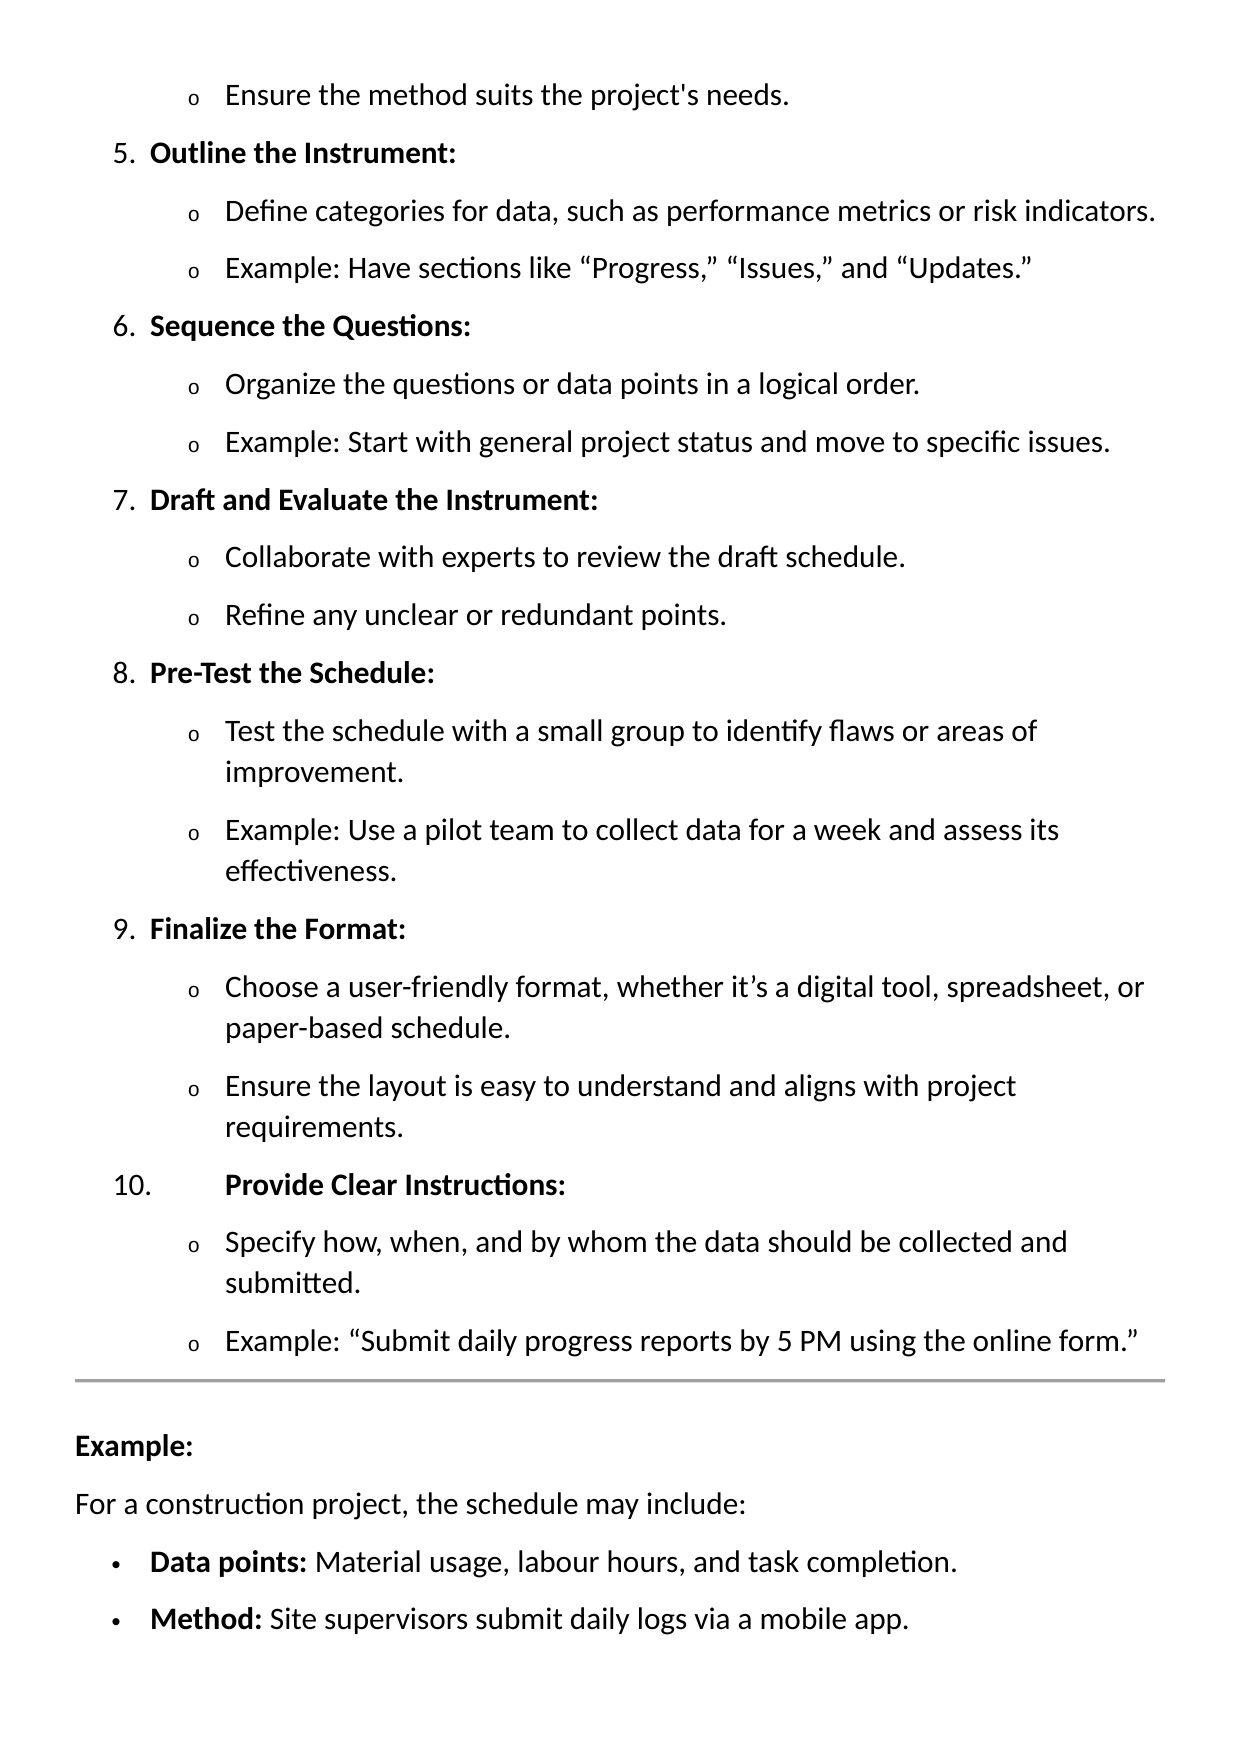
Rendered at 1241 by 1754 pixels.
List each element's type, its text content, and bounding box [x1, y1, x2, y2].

list Finalize the Format: [112, 909, 1165, 947]
list Organize the questions or data points in a logical order. [187, 364, 1165, 402]
list Outline the Instrument: [112, 133, 1165, 171]
list Draft and Evaluate the Instrument: [112, 480, 1165, 518]
list Example: Use a pilot team to collect data for a week and assess its effectiveness. [187, 810, 1165, 889]
list Choose a user-friendly format, whether it’s a digital tool, spreadsheet, or paper-based schedule. [187, 967, 1165, 1046]
list Ensure the method suits the project's needs. [187, 75, 1165, 113]
list Test the schedule with a small group to identify flaws or areas of improvement. [187, 711, 1165, 790]
list Method: Site supervisors submit daily logs via a mobile app. [112, 1599, 1165, 1638]
list Example: “Submit daily progress reports by 5 PM using the online form.” [187, 1321, 1165, 1359]
text Example: [75, 1426, 1165, 1464]
list Example: Have sections like “Progress,” “Issues,” and “Updates.” [187, 248, 1165, 287]
list Refine any unclear or redundant points. [187, 595, 1165, 633]
list Define categories for data, such as performance metrics or risk indicators. [187, 191, 1165, 229]
list Ensure the layout is easy to understand and aligns with project requirements. [187, 1066, 1165, 1145]
list Pre-Test the Schedule: [112, 653, 1165, 691]
list Collaborate with experts to review the draft schedule. [187, 537, 1165, 576]
list Specify how, when, and by whom the data should be collected and submitted. [187, 1222, 1165, 1302]
list Provide Clear Instructions: [112, 1164, 1165, 1203]
list Sequence the Questions: [112, 306, 1165, 344]
text For a construction project, the schedule may include: [75, 1484, 1165, 1522]
list Data points: Material usage, labour hours, and task completion. [112, 1542, 1165, 1580]
list Example: Start with general project status and move to specific issues. [187, 422, 1165, 460]
